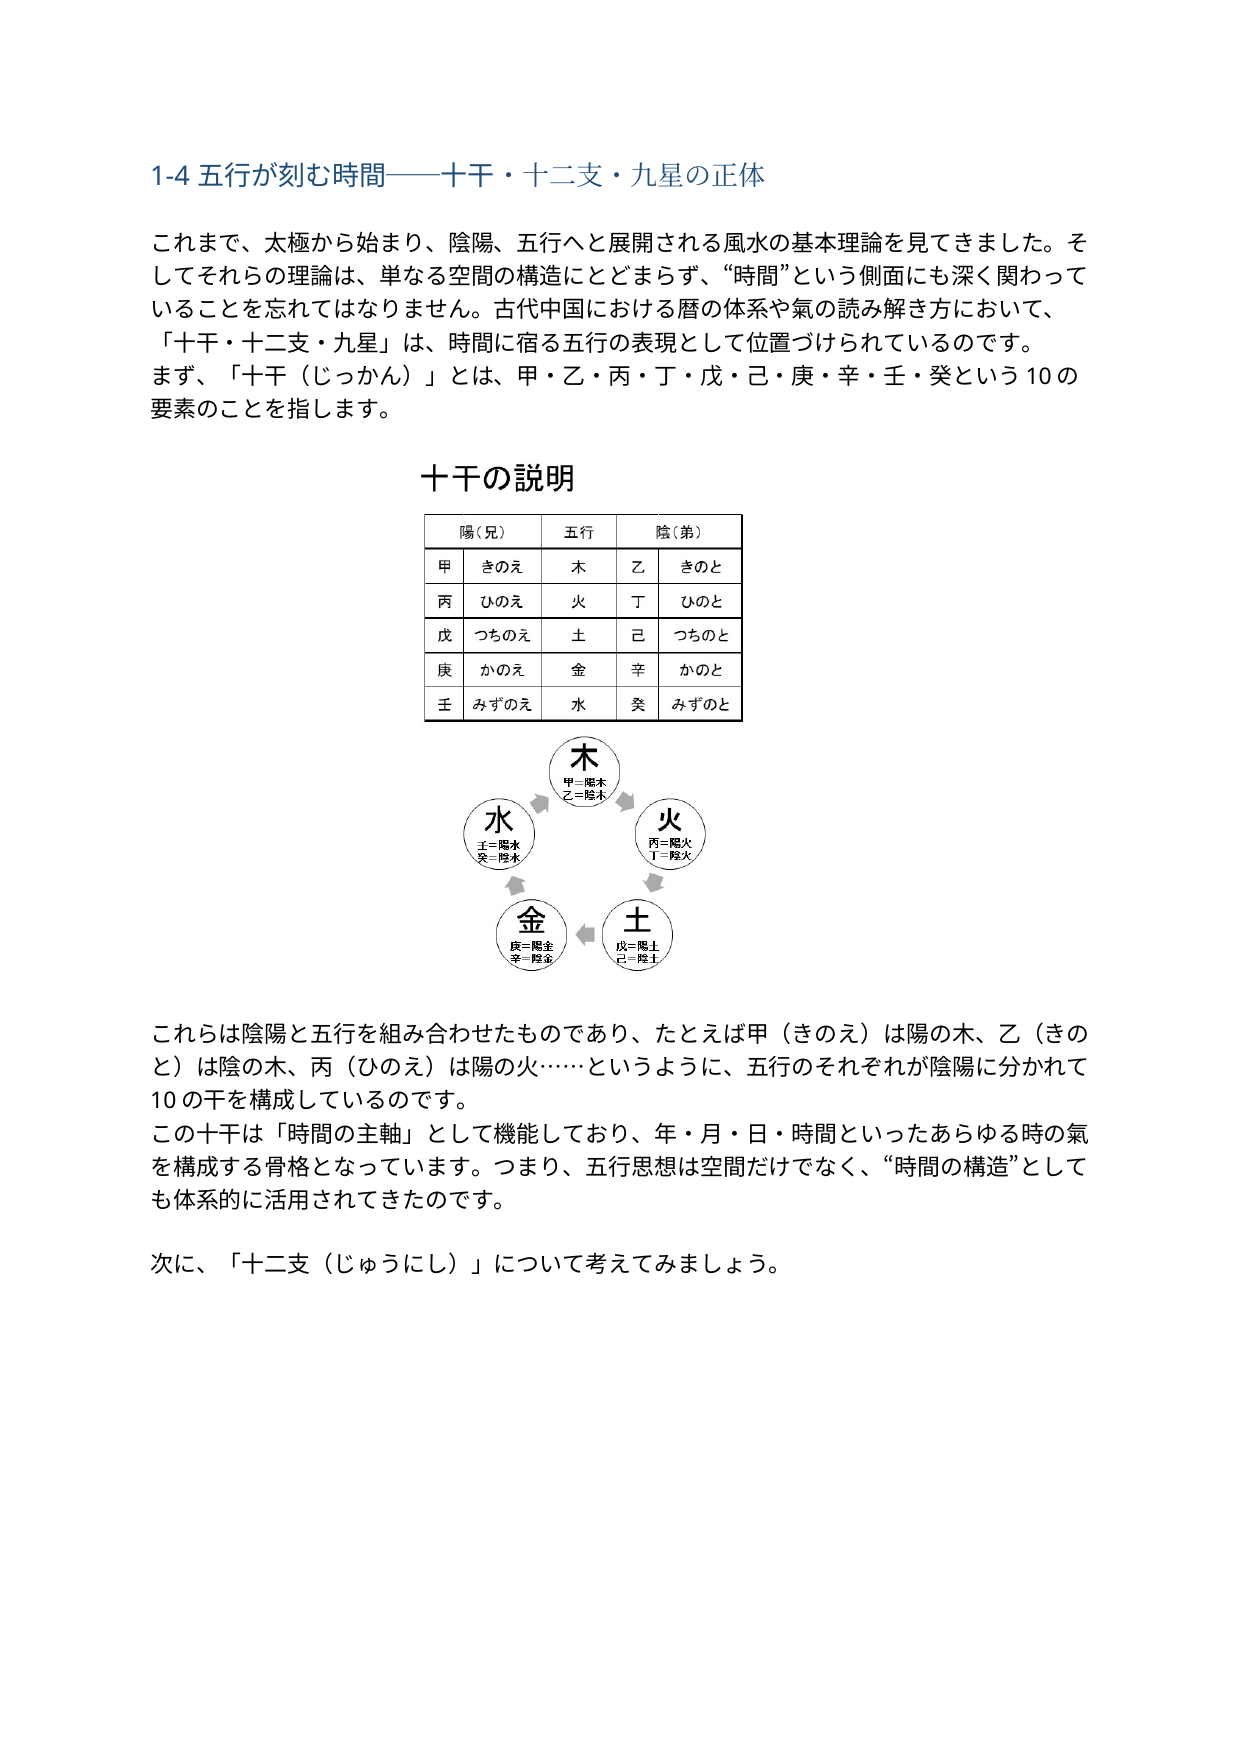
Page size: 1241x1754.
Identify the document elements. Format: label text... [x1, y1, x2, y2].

text まず、「十干（じっかん）」とは、甲・乙・丙・丁・戊・己・庚・辛・壬・癸という10の要素のことを指します。 [150, 358, 1090, 424]
text これまで、太極から始まり、陰陽、五行へと展開される風水の基本理論を見てきました。そしてそれらの理論は、単なる空間の構造にとどまらず、“時間”という側面にも深く関わっていることを忘れてはなりません。古代中国における暦の体系や氣の読み解き方において、「十干・十二支・九星」は、時間に宿る五行の表現として位置づけられているのです。 [150, 225, 1090, 358]
text これらは陰陽と五行を組み合わせたものであり、たとえば甲（きのえ）は陽の木、乙（きのと）は陰の木、丙（ひのえ）は陽の火……というように、五行のそれぞれが陰陽に分かれて10の干を構成しているのです。 [150, 1016, 1090, 1115]
text 次に、「十二支（じゅうにし）」について考えてみましょう。 [150, 1246, 1090, 1279]
picture [150, 455, 1091, 985]
subtitle 1-4 五行が刻む時間──十干・十二支・九星の正体 [150, 154, 1090, 193]
text この十干は「時間の主軸」として機能しており、年・月・日・時間といったあらゆる時の氣を構成する骨格となっています。つまり、五行思想は空間だけでなく、“時間の構造”としても体系的に活用されてきたのです。 [150, 1115, 1090, 1215]
